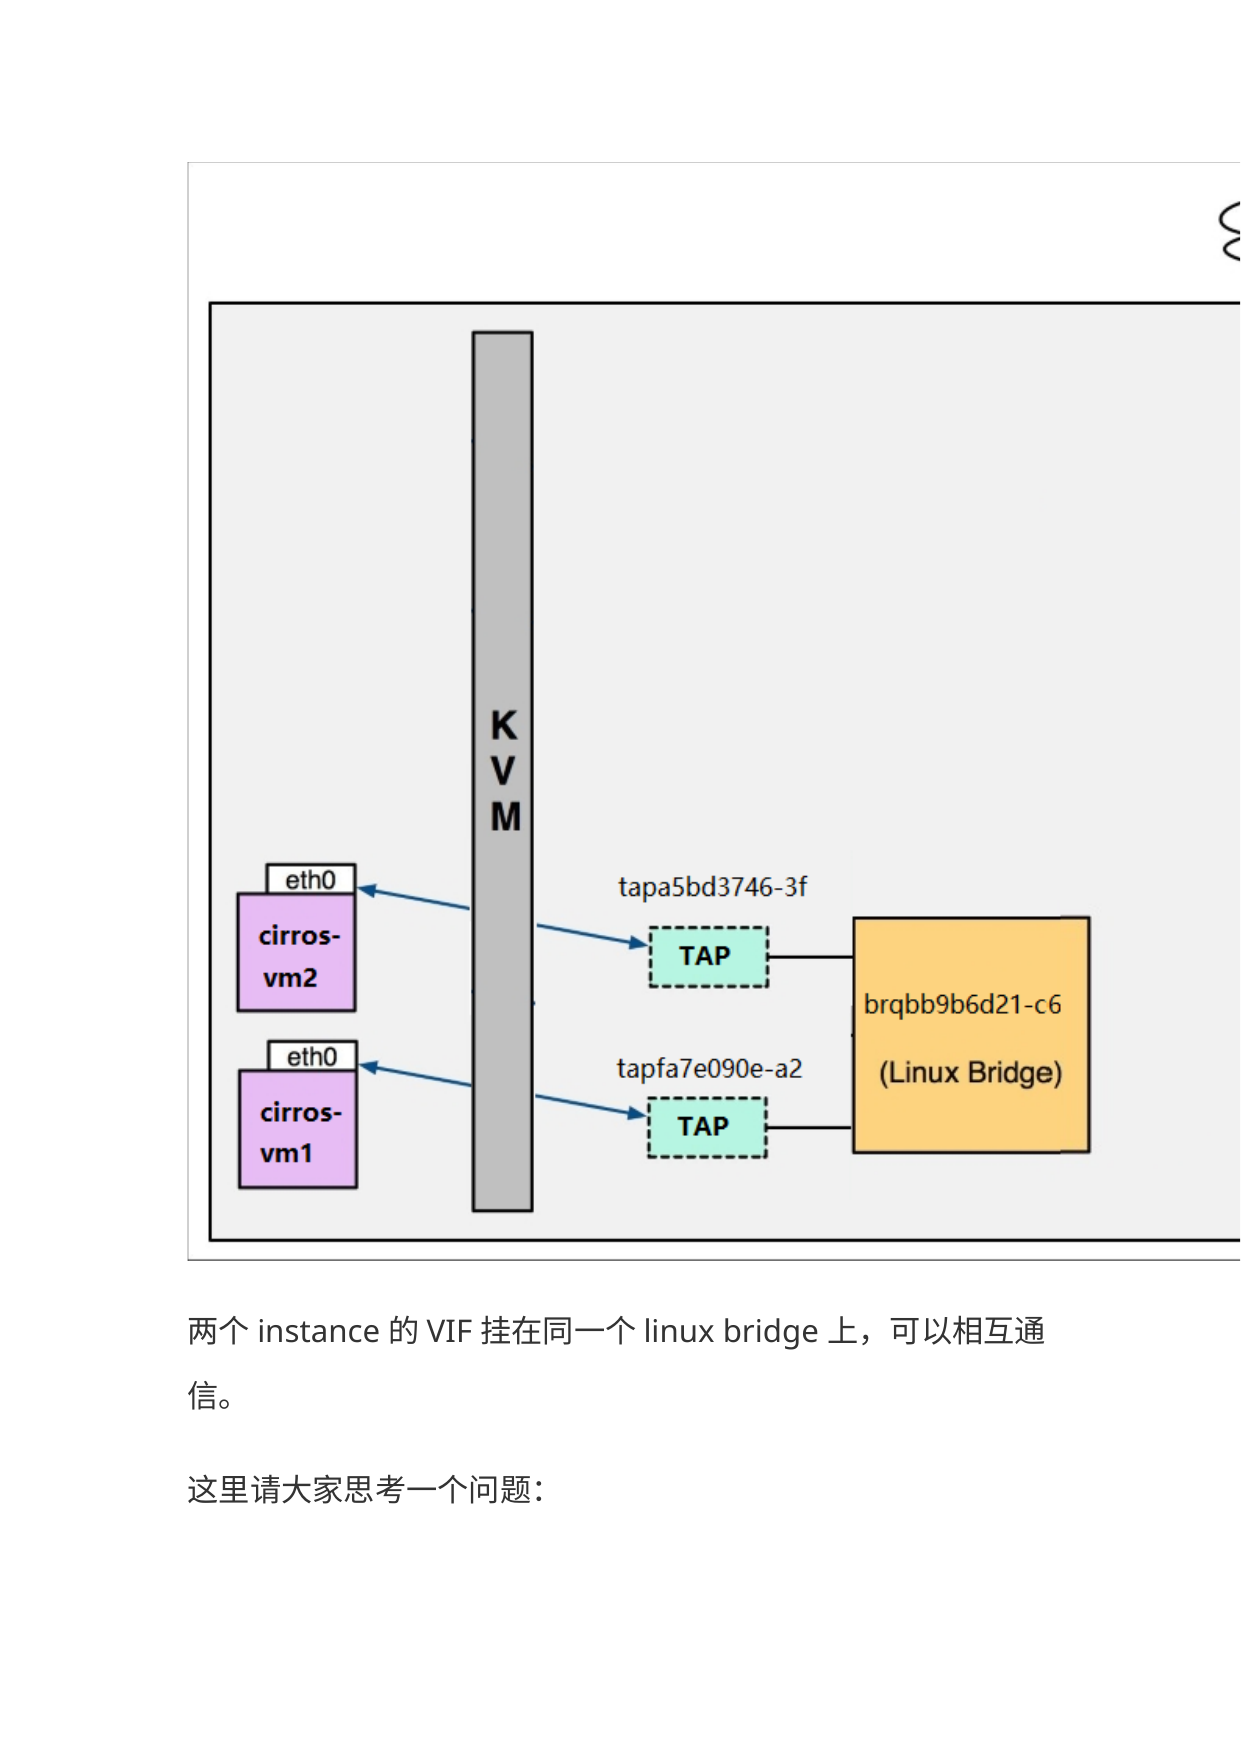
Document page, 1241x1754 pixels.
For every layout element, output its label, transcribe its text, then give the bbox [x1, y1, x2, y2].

text 这里请大家思考一个问题： [187, 1456, 1053, 1521]
text 两个 instance 的 VIF 挂在同一个 linux bridge 上，可以相互通信。 [187, 1296, 1053, 1426]
picture [187, 162, 1241, 1261]
